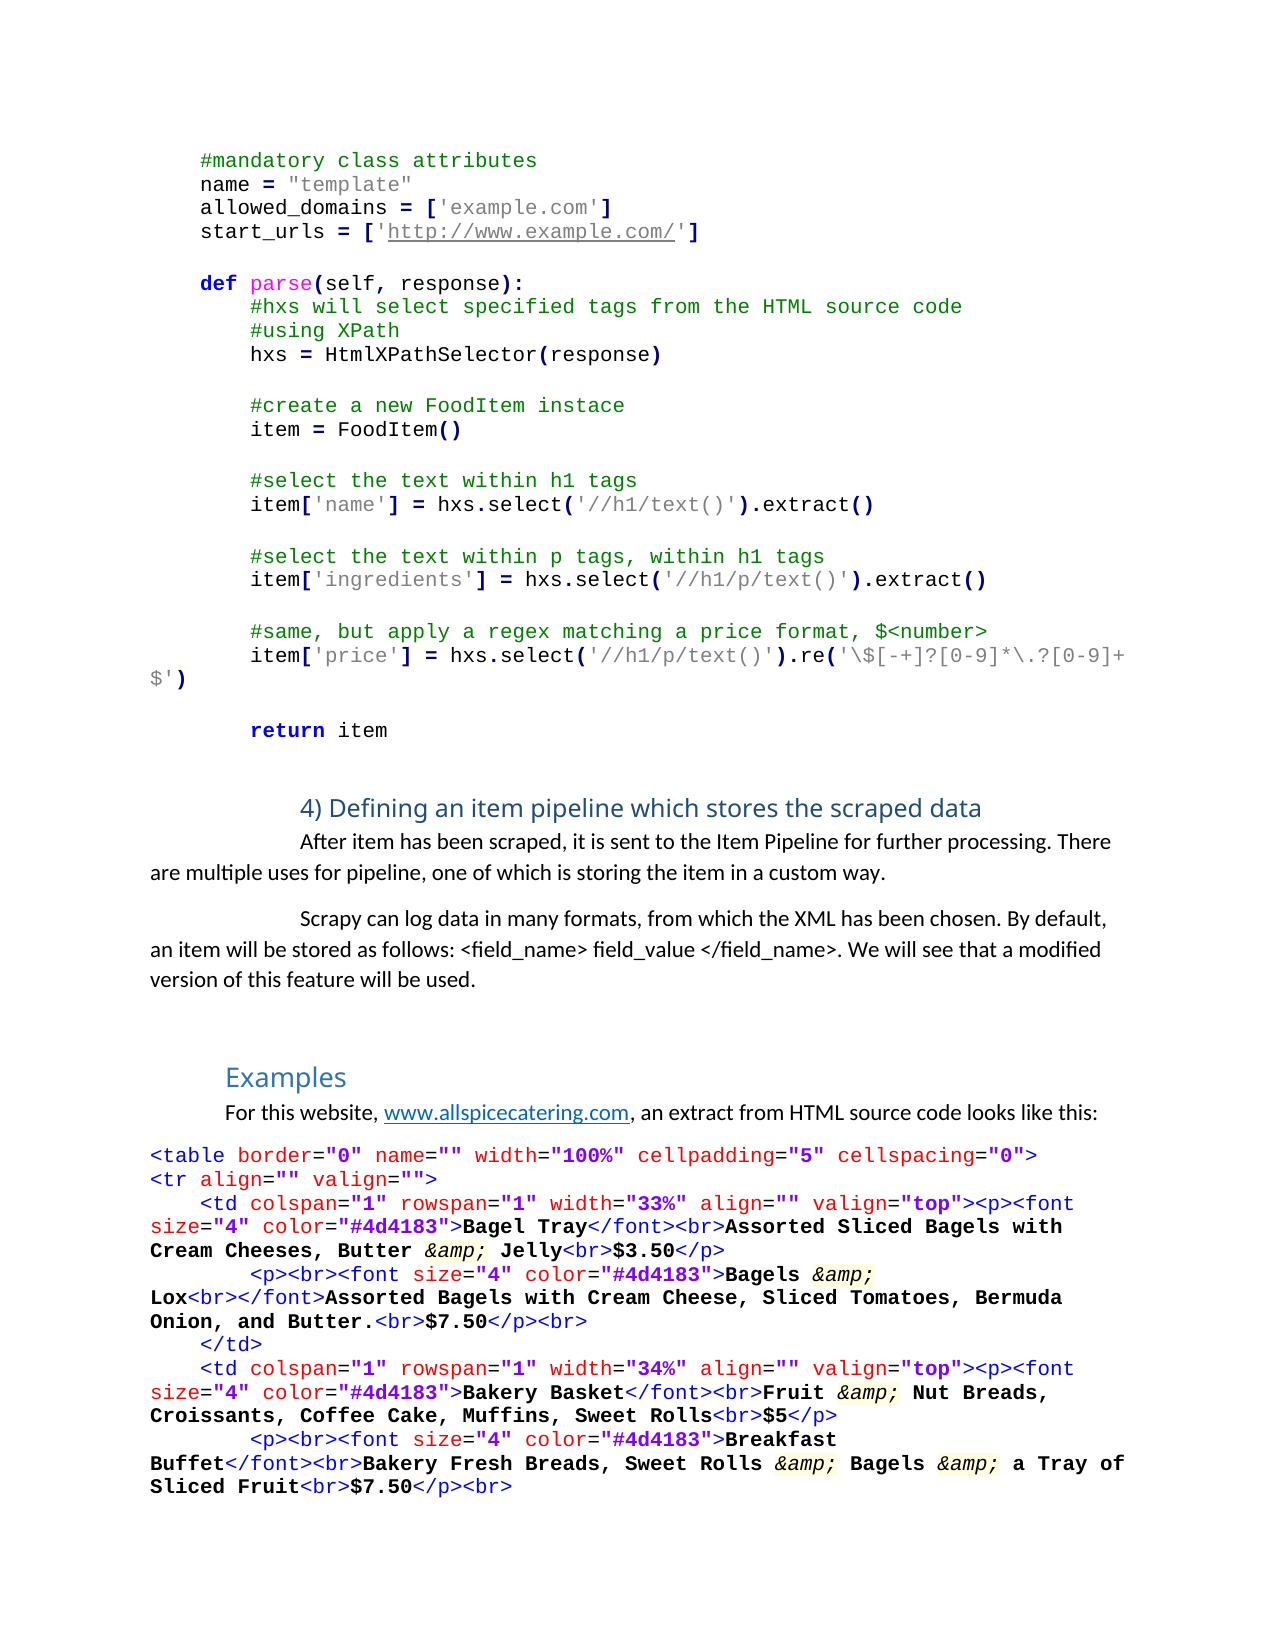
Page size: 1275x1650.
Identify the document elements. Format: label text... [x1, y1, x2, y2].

text <p><br><font size="4" color="#4d4183">Breakfast Buffet</font><br>Bakery Fresh Breads, Sweet Rolls &amp; Bagels &amp; a Tray of Sliced Fruit<br>$7.50</p><br> [150, 1429, 1125, 1500]
text For this website, www.allspicecatering.com, an extract from HTML source code looks like this: [150, 1098, 1125, 1126]
text item['price'] = hxs.select('//h1/p/text()').re('\$[-+]?[0-9]*\.?[0-9]+$') [150, 645, 1125, 692]
text <td colspan="1" rowspan="1" width="34%" align="" valign="top"><p><font size="4" color="#4d4183">Bakery Basket</font><br>Fruit &amp; Nut Breads, Croissants, Coffee Cake, Muffins, Sweet Rolls<br>$5</p> [150, 1358, 1125, 1429]
text #mandatory class attributes [150, 150, 1125, 174]
text <td colspan="1" rowspan="1" width="33%" align="" valign="top"><p><font size="4" color="#4d4183">Bagel Tray</font><br>Assorted Sliced Bagels with Cream Cheeses, Butter &amp; Jelly<br>$3.50</p> [150, 1193, 1125, 1263]
text start_urls = ['http://www.example.com/'] [150, 221, 1125, 244]
text #select the text within p tags, within h1 tags [150, 546, 1125, 569]
text item['name'] = hxs.select('//h1/text()').extract() [150, 494, 1125, 518]
text <table border="0" name="" width="100%" cellpadding="5" cellspacing="0"> [150, 1145, 1125, 1169]
text allowed_domains = ['example.com'] [150, 197, 1125, 221]
text #same, but apply a regex matching a price format, $<number> [150, 621, 1125, 645]
text Scrapy can log data in many formats, from which the XML has been chosen. By default, an item will be stored as follows: <field_name> field_value </field_name>. We will see that a modified version of this feature will be used. [150, 904, 1125, 993]
text return item [150, 720, 1125, 744]
text <tr align="" valign=""> [150, 1169, 1125, 1193]
text hxs = HtmlXPathSelector(response) [150, 343, 1125, 367]
text name = "template" [150, 174, 1125, 197]
text item = FoodItem() [150, 419, 1125, 442]
text #create a new FoodItem instace [150, 395, 1125, 419]
text <p><br><font size="4" color="#4d4183">Bagels &amp; Lox<br></font>Assorted Bagels with Cream Cheese, Sliced Tomatoes, Bermuda Onion, and Butter.<br>$7.50</p><br> [150, 1263, 1125, 1334]
text def parse(self, response): [150, 273, 1125, 296]
text item['ingredients'] = hxs.select('//h1/p/text()').extract() [150, 569, 1125, 593]
text After item has been scraped, it is sent to the Item Pipeline for further processing. There are multiple uses for pipeline, one of which is storing the item in a custom way. [150, 827, 1125, 886]
text </td> [150, 1334, 1125, 1358]
subtitle Examples [150, 1059, 1125, 1096]
text #using XPath [150, 320, 1125, 343]
subtitle 4) Defining an item pipeline which stores the scraped data [225, 791, 1125, 825]
text #select the text within h1 tags [150, 471, 1125, 494]
text #hxs will select specified tags from the HTML source code [150, 296, 1125, 320]
